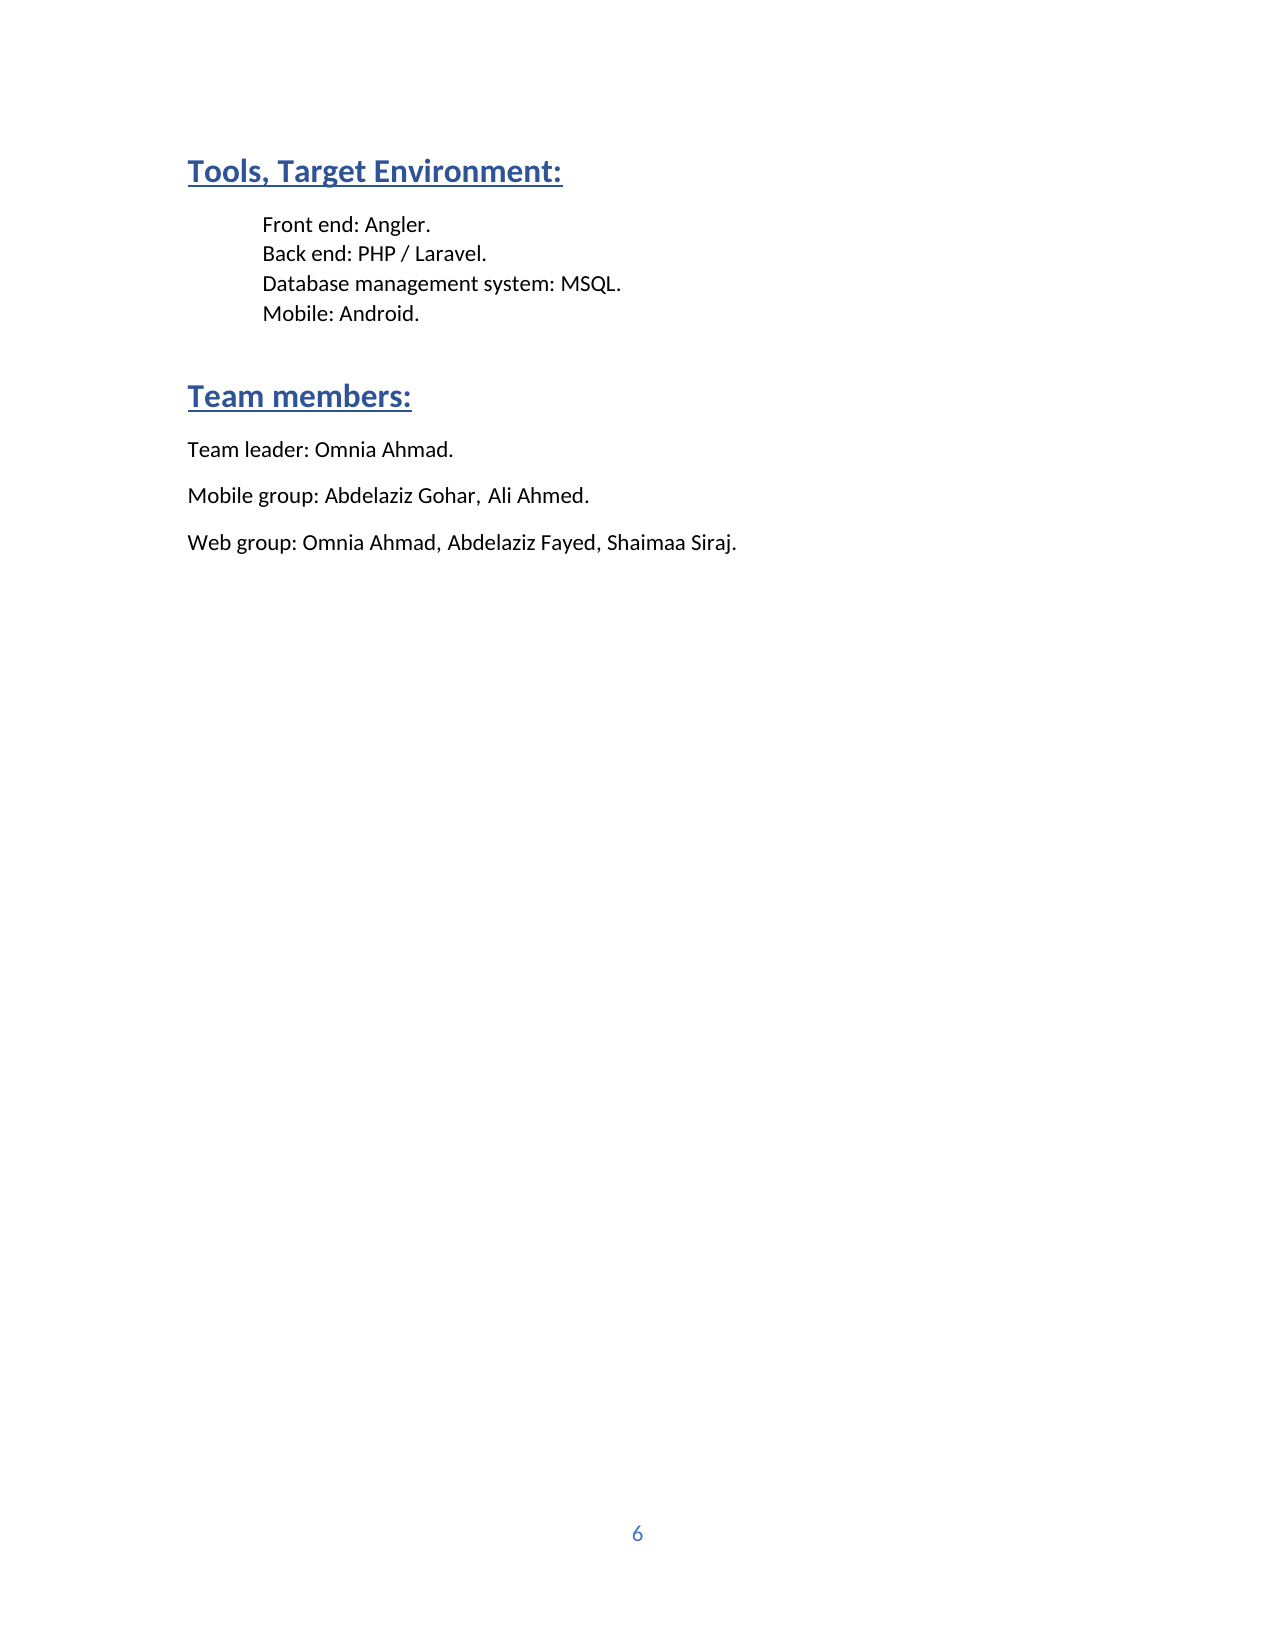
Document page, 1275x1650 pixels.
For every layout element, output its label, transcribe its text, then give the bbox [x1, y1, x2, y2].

text Tools, Target Environment: [187, 150, 1087, 191]
list Front end: Angler. [262, 210, 1087, 238]
list Back end: PHP / Laravel. [262, 239, 1087, 267]
text Web group: Omnia Ahmad, Abdelaziz Fayed, Shaimaa Siraj. [187, 528, 1087, 556]
list Mobile: Android. [262, 299, 1087, 327]
text Team members: [187, 375, 1087, 416]
list Database management system: MSQL. [262, 269, 1087, 297]
text Mobile group: Abdelaziz Gohar, Ali Ahmed. [187, 481, 1087, 509]
text Team leader: Omnia Ahmad. [187, 435, 1087, 463]
